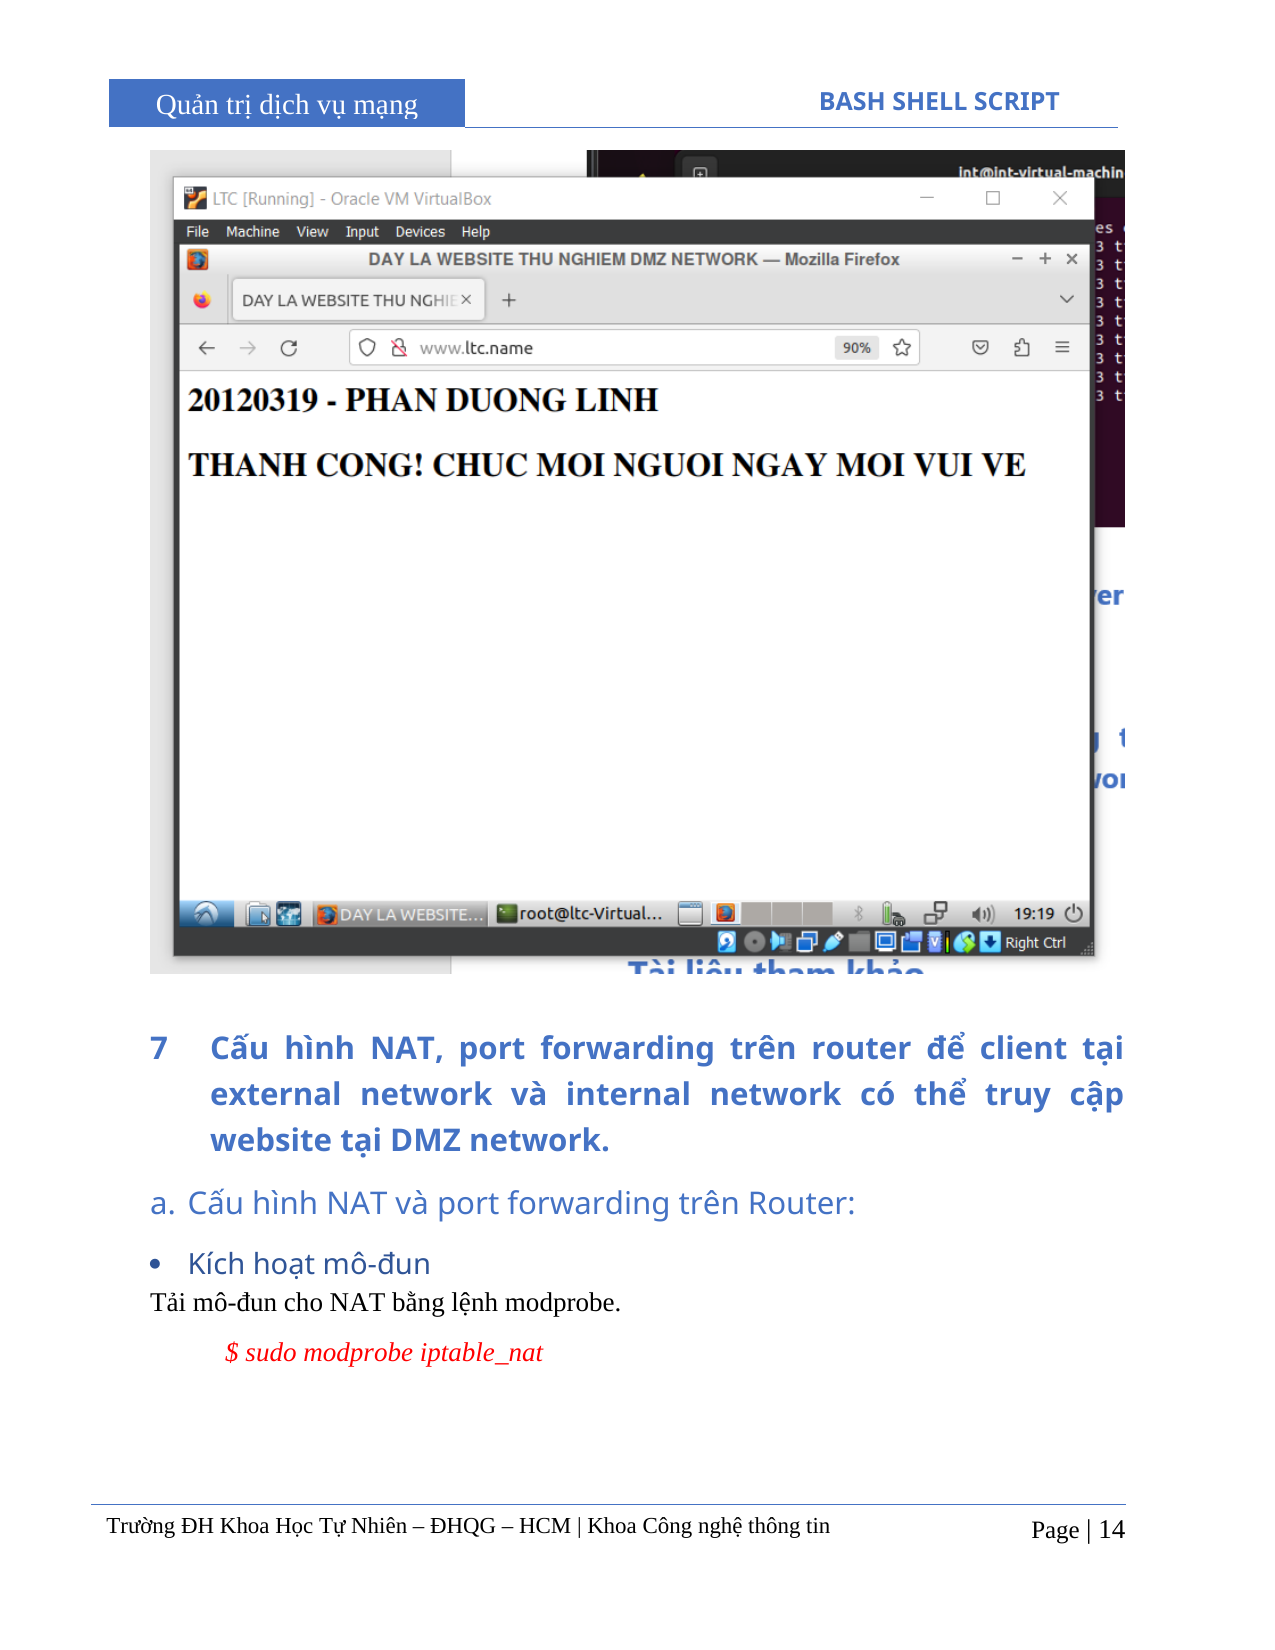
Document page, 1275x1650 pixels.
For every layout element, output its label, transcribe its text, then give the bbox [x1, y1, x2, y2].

text Tải mô-đun cho NAT bằng lệnh modprobe. [150, 1286, 1125, 1317]
picture [150, 150, 1125, 974]
subtitle Cấu hình NAT và port forwarding trên Router: [150, 1181, 1125, 1223]
subtitle Cấu hình NAT, port forwarding trên router để client tại external network và internal network có thể truy cập website tại DMZ network. [150, 1026, 1125, 1161]
text $ sudo modprobe iptable_nat [150, 1336, 1125, 1368]
subtitle Kích hoạt mô-đun [150, 1243, 1125, 1283]
